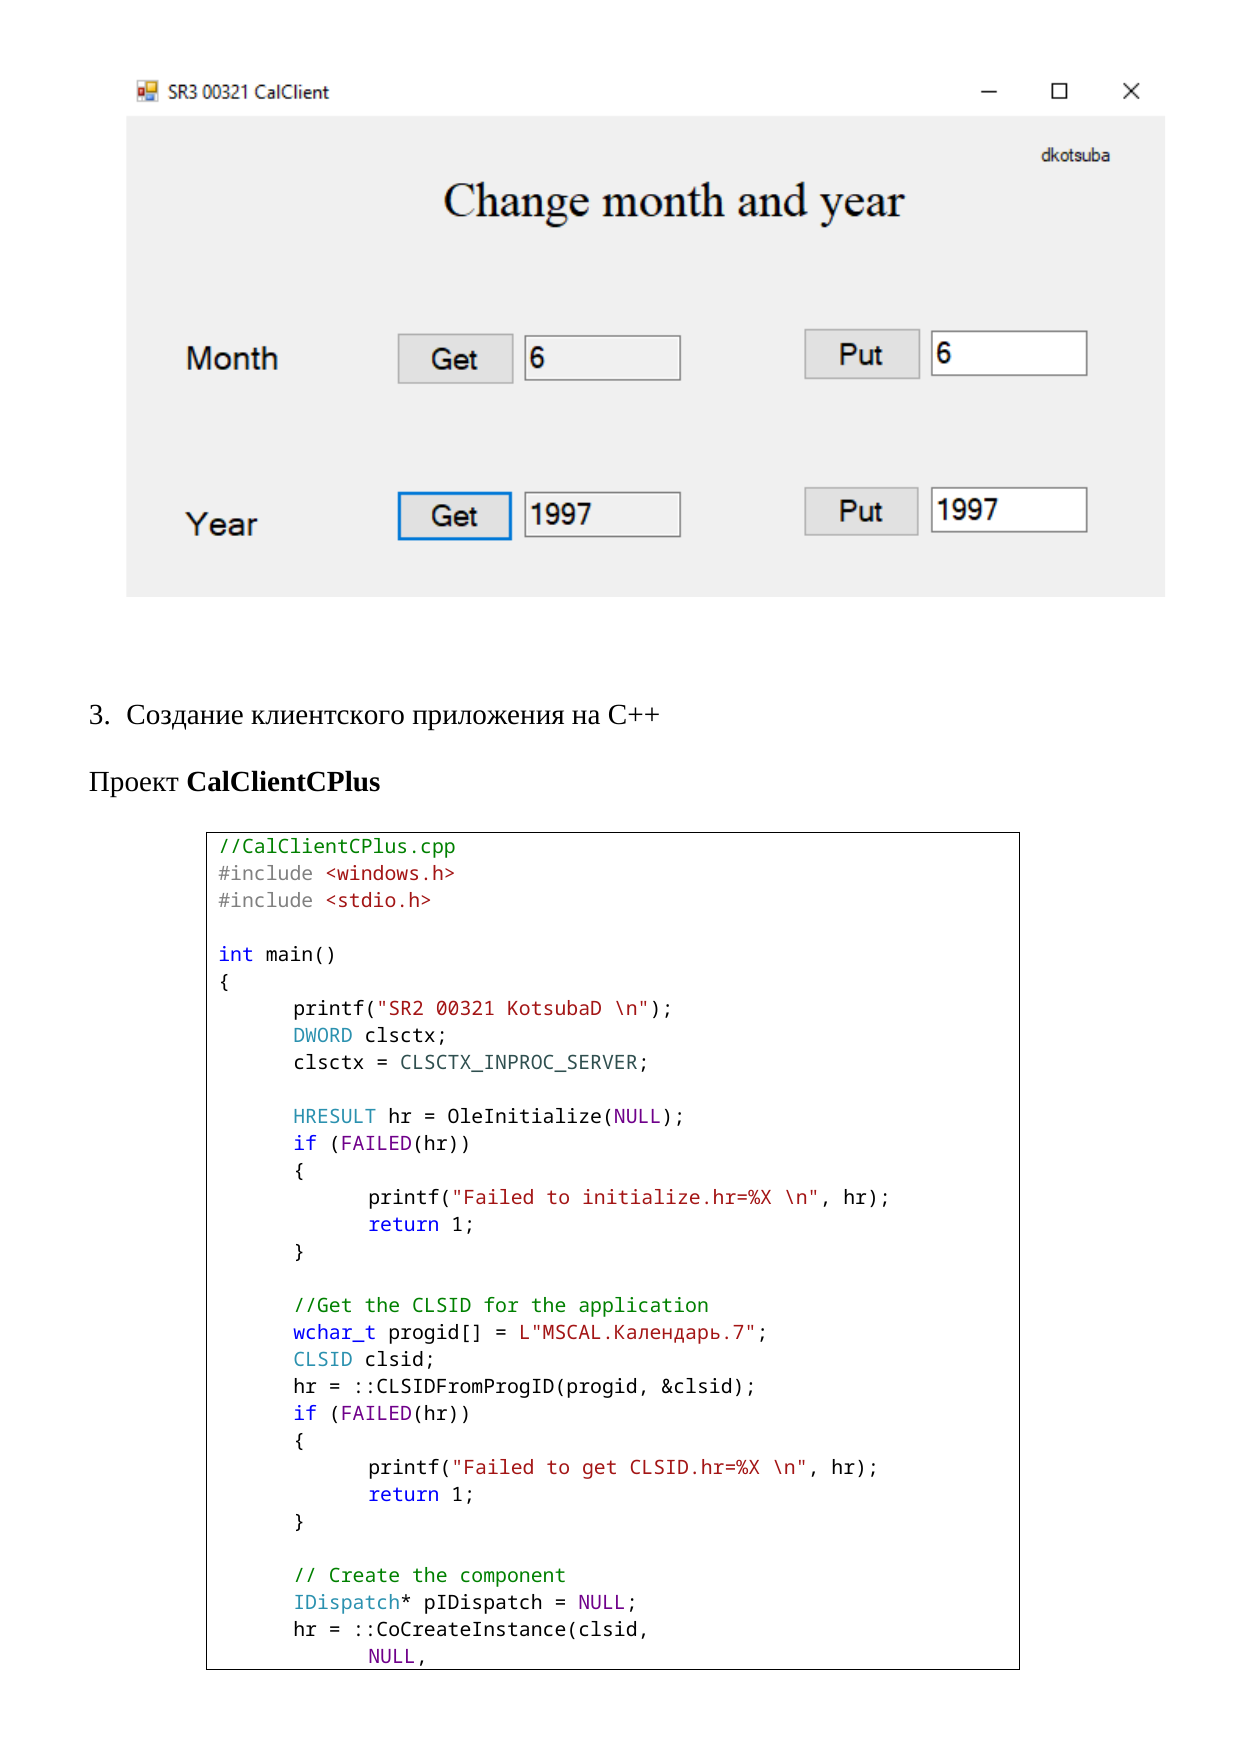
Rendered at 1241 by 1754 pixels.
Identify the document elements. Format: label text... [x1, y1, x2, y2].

picture [126, 75, 1166, 597]
text Проект CalClientCPlus [89, 764, 1156, 798]
list Создание клиентского приложения на С++ [89, 697, 1156, 731]
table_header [207, 833, 1019, 1669]
